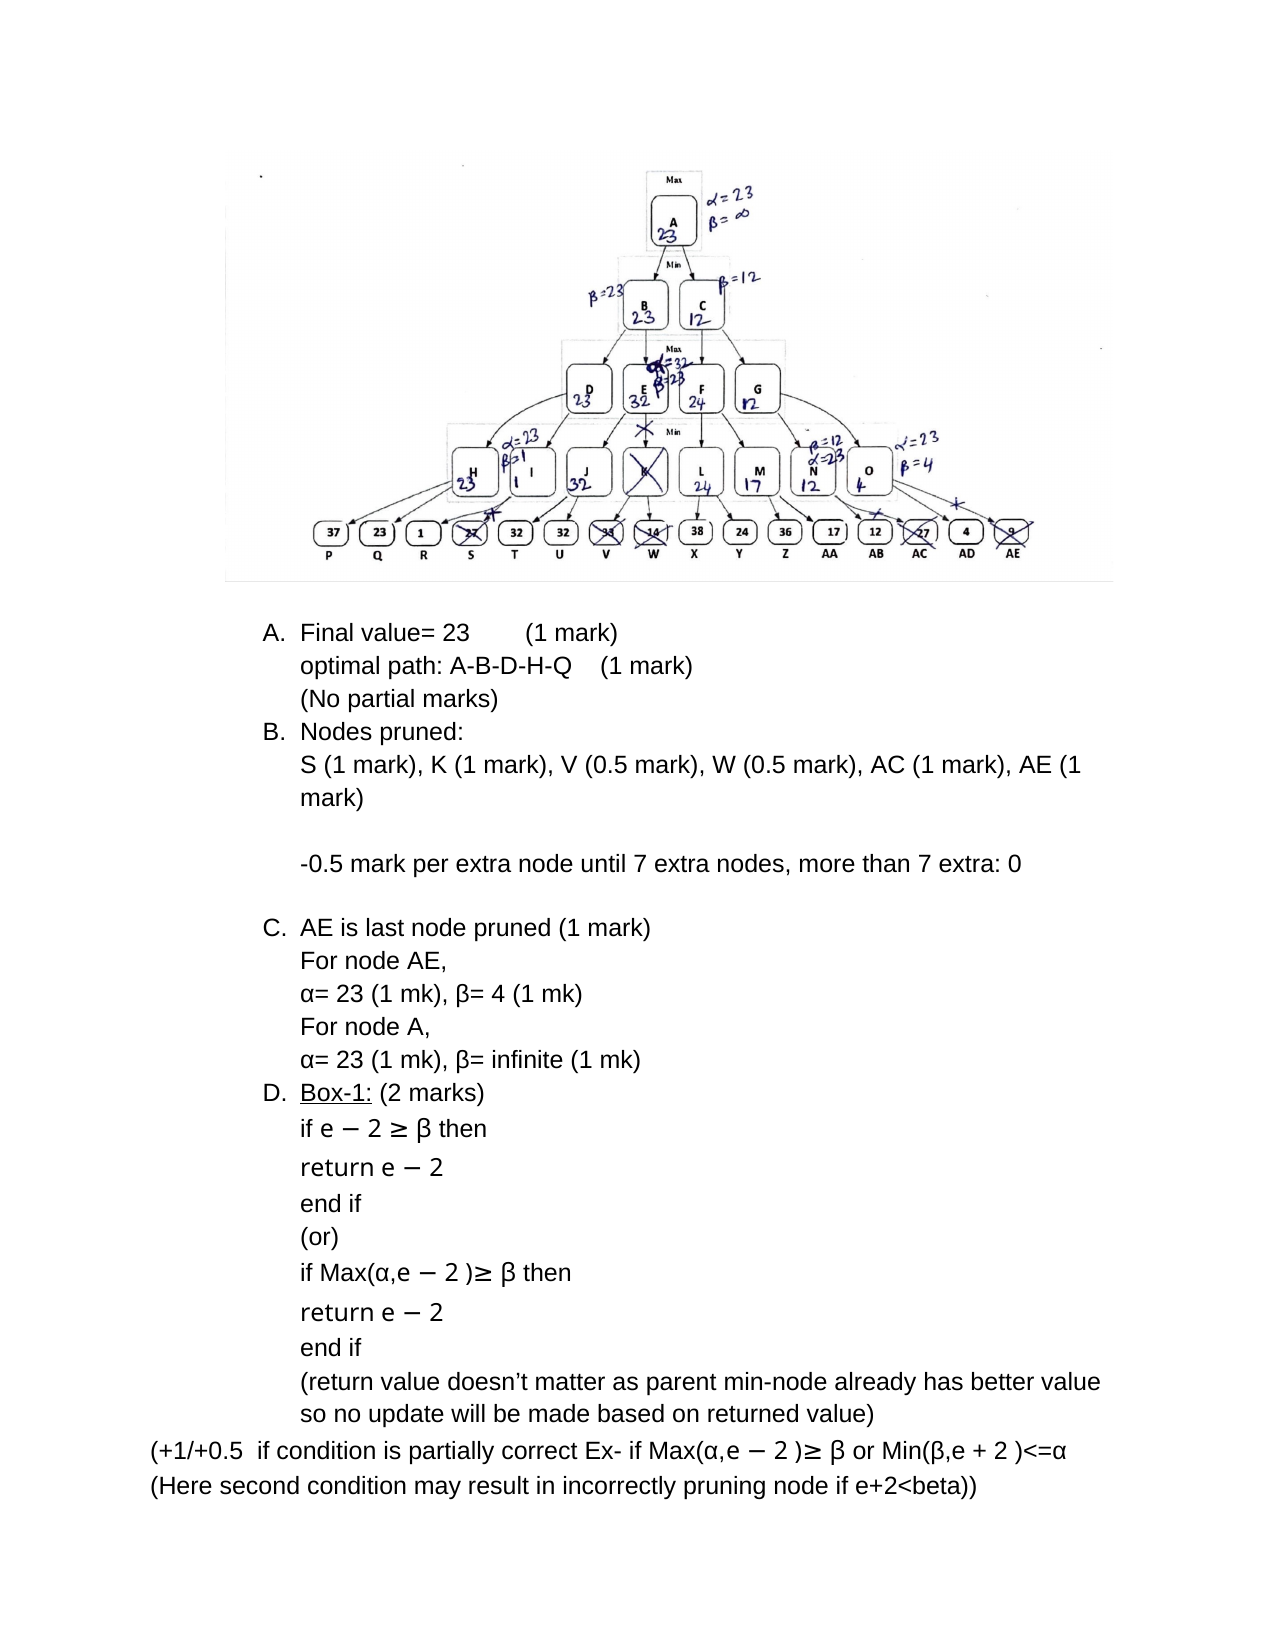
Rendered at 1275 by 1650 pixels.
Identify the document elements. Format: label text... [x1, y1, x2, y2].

text (+1/+0.5 if condition is partially correct Ex- if Max(α,e − 2 )≥ β or Min(β,e + 2 )<=α (Here second condition may result in incorrectly pruning node if e+2<beta)) [150, 1432, 1125, 1499]
text return e − 2 [300, 1150, 1125, 1184]
list Nodes pruned: [262, 717, 1125, 746]
list AE is last node pruned (1 mark) [262, 913, 1125, 941]
text if Max(α,e − 2 )≥ β then [300, 1255, 1125, 1289]
picture [225, 150, 1114, 582]
text α= 23 (1 mk), β= infinite (1 mk) [300, 1045, 1125, 1073]
text if e − 2 ≥ β then [300, 1111, 1125, 1145]
text For node AE, [300, 946, 1125, 974]
text end if [300, 1333, 1125, 1362]
text (return value doesn’t matter as parent min-node already has better value so no update will be made based on returned value) [300, 1366, 1125, 1428]
text For node A, [300, 1012, 1125, 1040]
list Final value= 23 (1 mark) [262, 618, 1125, 647]
text end if [300, 1189, 1125, 1218]
text S (1 mark), K (1 mark), V (0.5 mark), W (0.5 mark), AC (1 mark), AE (1 mark) [300, 750, 1125, 812]
text -0.5 mark per extra node until 7 extra nodes, more than 7 extra: 0 [300, 849, 1125, 878]
list Box-1: (2 marks) [262, 1078, 1125, 1106]
text α= 23 (1 mk), β= 4 (1 mk) [300, 979, 1125, 1007]
text return e − 2 [300, 1294, 1125, 1328]
text optimal path: A-B-D-H-Q (1 mark) [300, 651, 1125, 680]
text (No partial marks) [300, 684, 1125, 713]
text (or) [300, 1222, 1125, 1251]
